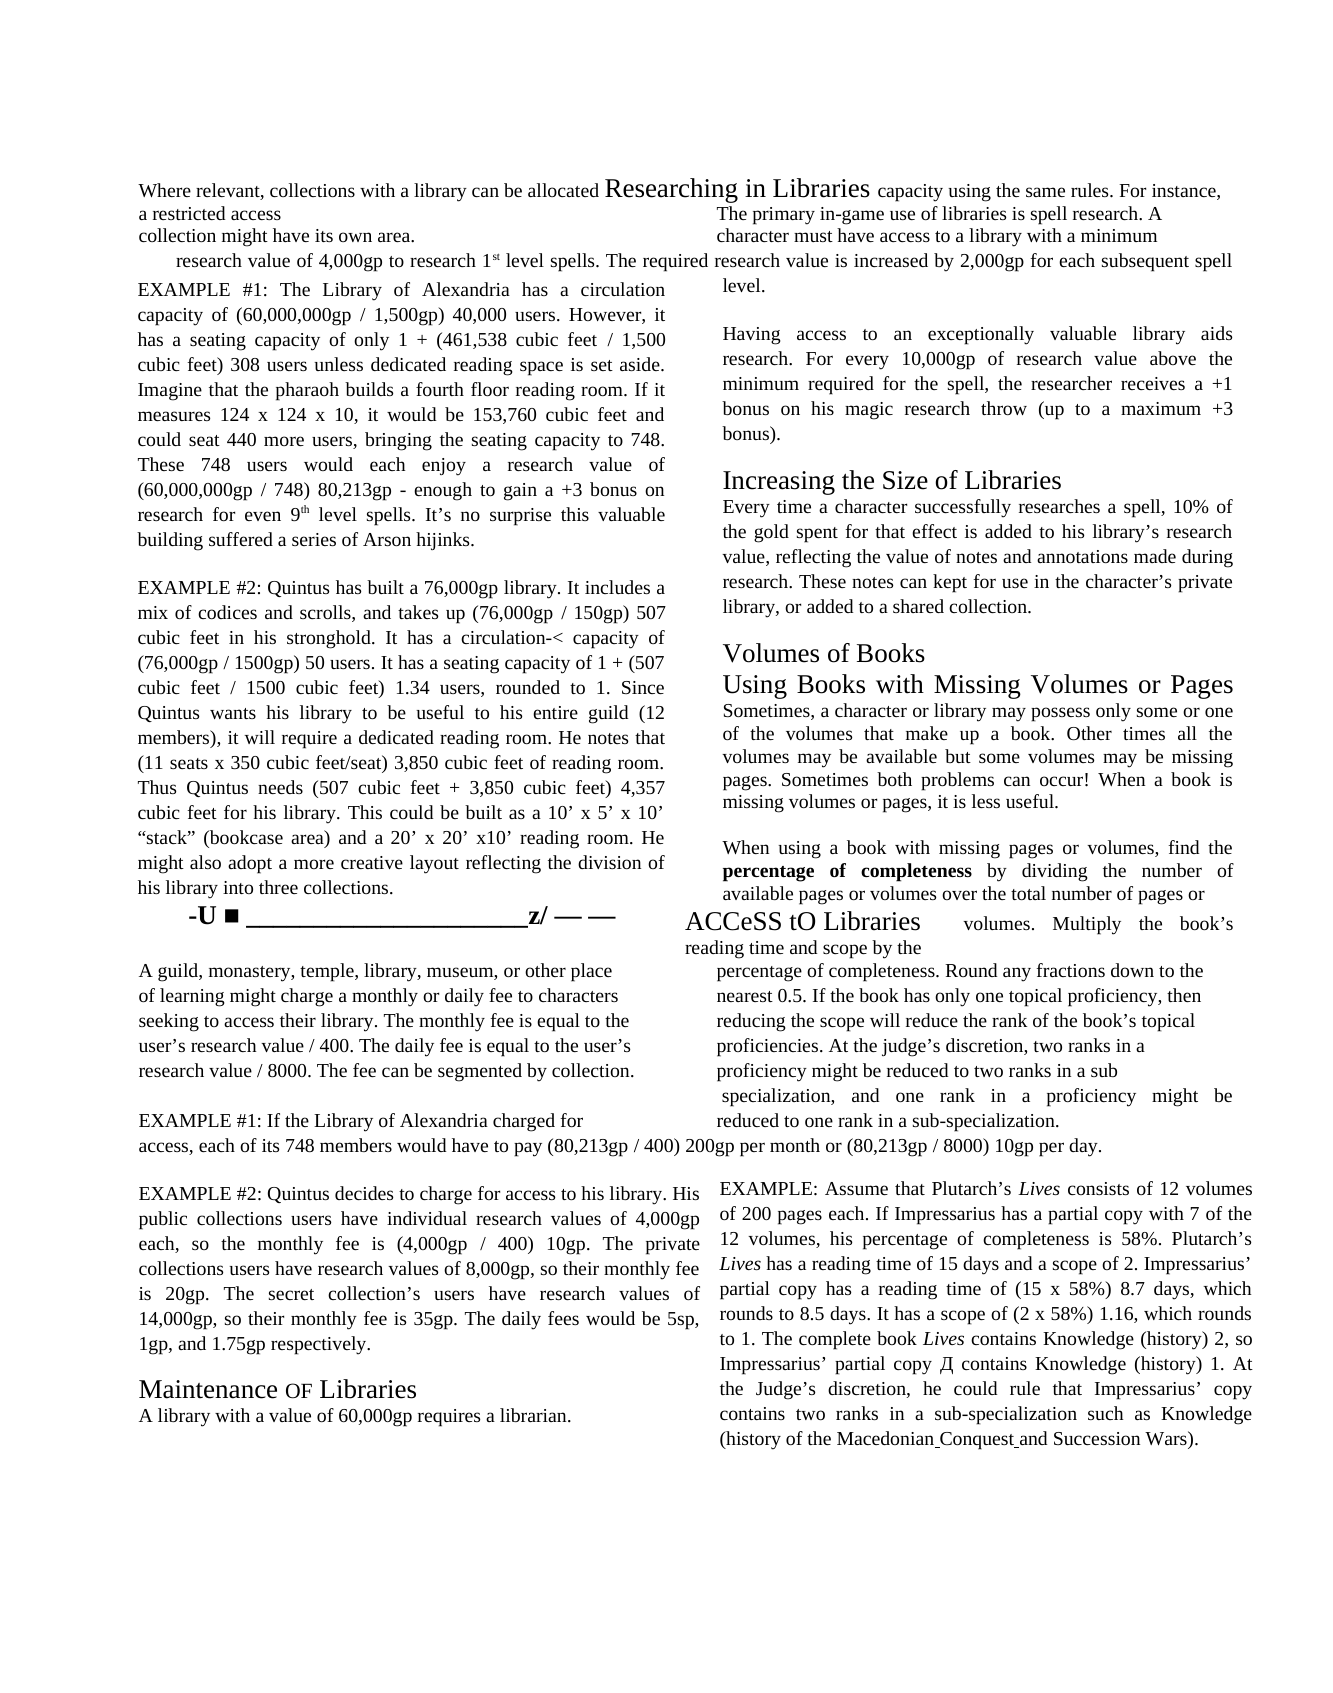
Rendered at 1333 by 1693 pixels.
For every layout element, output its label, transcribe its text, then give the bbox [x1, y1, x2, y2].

text specialization, and one rank in a proficiency might be EXAMPLE #1: If the Library of Alexandria charged for reduced to one rank in a sub-specialization. [138, 1083, 1234, 1131]
text When using a book with missing pages or volumes, find the percentage of completeness by dividing the number of available pages or volumes over the total number of pages or [176, 836, 1234, 904]
text of learning might charge a monthly or daily fee to characters nearest 0.5. If the book has only one topical proficiency, then [138, 983, 1234, 1006]
text collection might have its own area. character must have access to a library with a minimum [138, 224, 1234, 247]
text Where relevant, collections with a library can be allocated Researching in Libraries capacity using the same rules. For instance, a restricted access The primary in-game use of libraries is spell research. A [138, 175, 1234, 224]
subtitle Maintenance of Libraries [138, 1373, 1234, 1404]
text Every time a character successfully researches a spell, 10% of the gold spent for that effect is added to his library’s research value, reflecting the value of notes and annotations made during research. These notes can kept for use in the character’s private library, or added to a shared collection. [176, 495, 1234, 618]
text ACCeSS tO Libraries volumes. Multiply the book’s reading time and scope by the [138, 904, 1234, 958]
text A library with a value of 60,000gp requires a librarian. [138, 1404, 1234, 1427]
text Using Books with Missing Volumes or Pages Sometimes, a character or library may possess only some or one of the volumes that make up a book. Other times all the volumes may be available but some volumes may be missing pages. Sometimes both problems can occur! When a book is missing volumes or pages, it is less useful. [176, 668, 1234, 813]
text access, each of its 748 members would have to pay (80,213gp / 400) 200gp per month or (80,213gp / 8000) 10gp per day. [138, 1133, 1234, 1156]
text seeking to access their library. The monthly fee is equal to the reducing the scope will reduce the rank of the book’s topical [138, 1008, 1234, 1031]
text A guild, monastery, temple, library, museum, or other place percentage of completeness. Round any fractions down to the [138, 958, 1234, 981]
text Having access to an exceptionally valuable library aids research. For every 10,000gp of research value above the minimum required for the spell, the researcher receives a +1 bonus on his magic research throw (up to a maximum +3 bonus). [176, 322, 1234, 445]
subtitle Increasing the Size of Libraries [138, 464, 1234, 495]
text Volumes of Books [138, 637, 1234, 668]
text research value / 8000. The fee can be segmented by collection. proficiency might be reduced to two ranks in a sub [138, 1058, 1234, 1081]
text user’s research value / 400. The daily fee is equal to the user’s proficiencies. At the judge’s discretion, two ranks in a [138, 1033, 1234, 1056]
text EXAMPLE #2: Quintus decides to charge for access to his library. His public collections users have individual research values of 4,000gp each, so the monthly fee is (4,000gp / 400) 10gp. The private collections users have research values of 8,000gp, so their monthly fee is 20gp. The secret collection’s users have research values of 14,000gp, so their monthly fee is 35gp. The daily fees would be 5sp, 1gp, and 1.75gp respectively. [138, 1181, 1234, 1354]
text research value of 4,000gp to research 1st level spells. The required research value is increased by 2,000gp for each subsequent spell level. [176, 249, 1234, 297]
